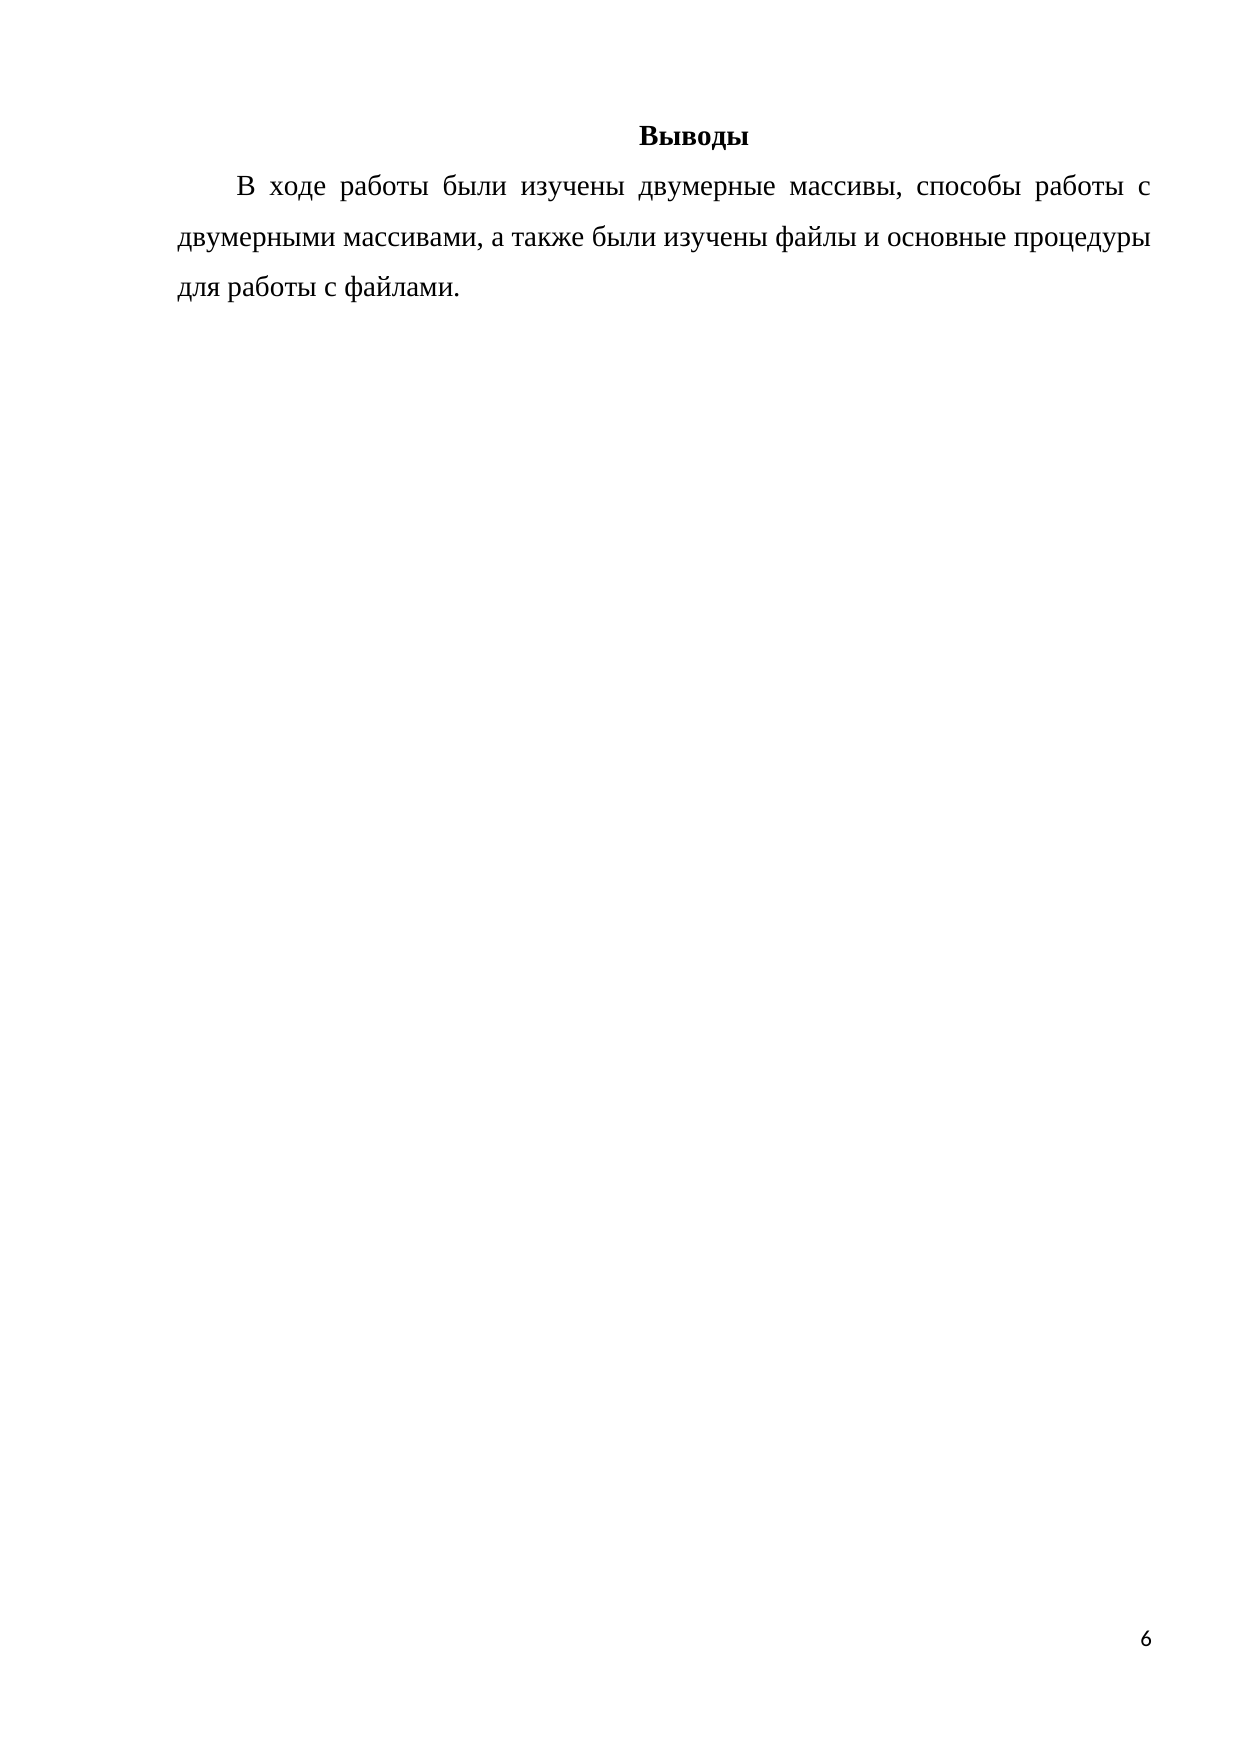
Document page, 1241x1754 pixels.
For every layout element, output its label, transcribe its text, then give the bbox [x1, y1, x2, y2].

text Выводы [177, 118, 1152, 152]
text В ходе работы были изучены двумерные массивы, способы работы с двумерными массивами, а также были изучены файлы и основные процедуры для работы с файлами. [177, 168, 1152, 303]
